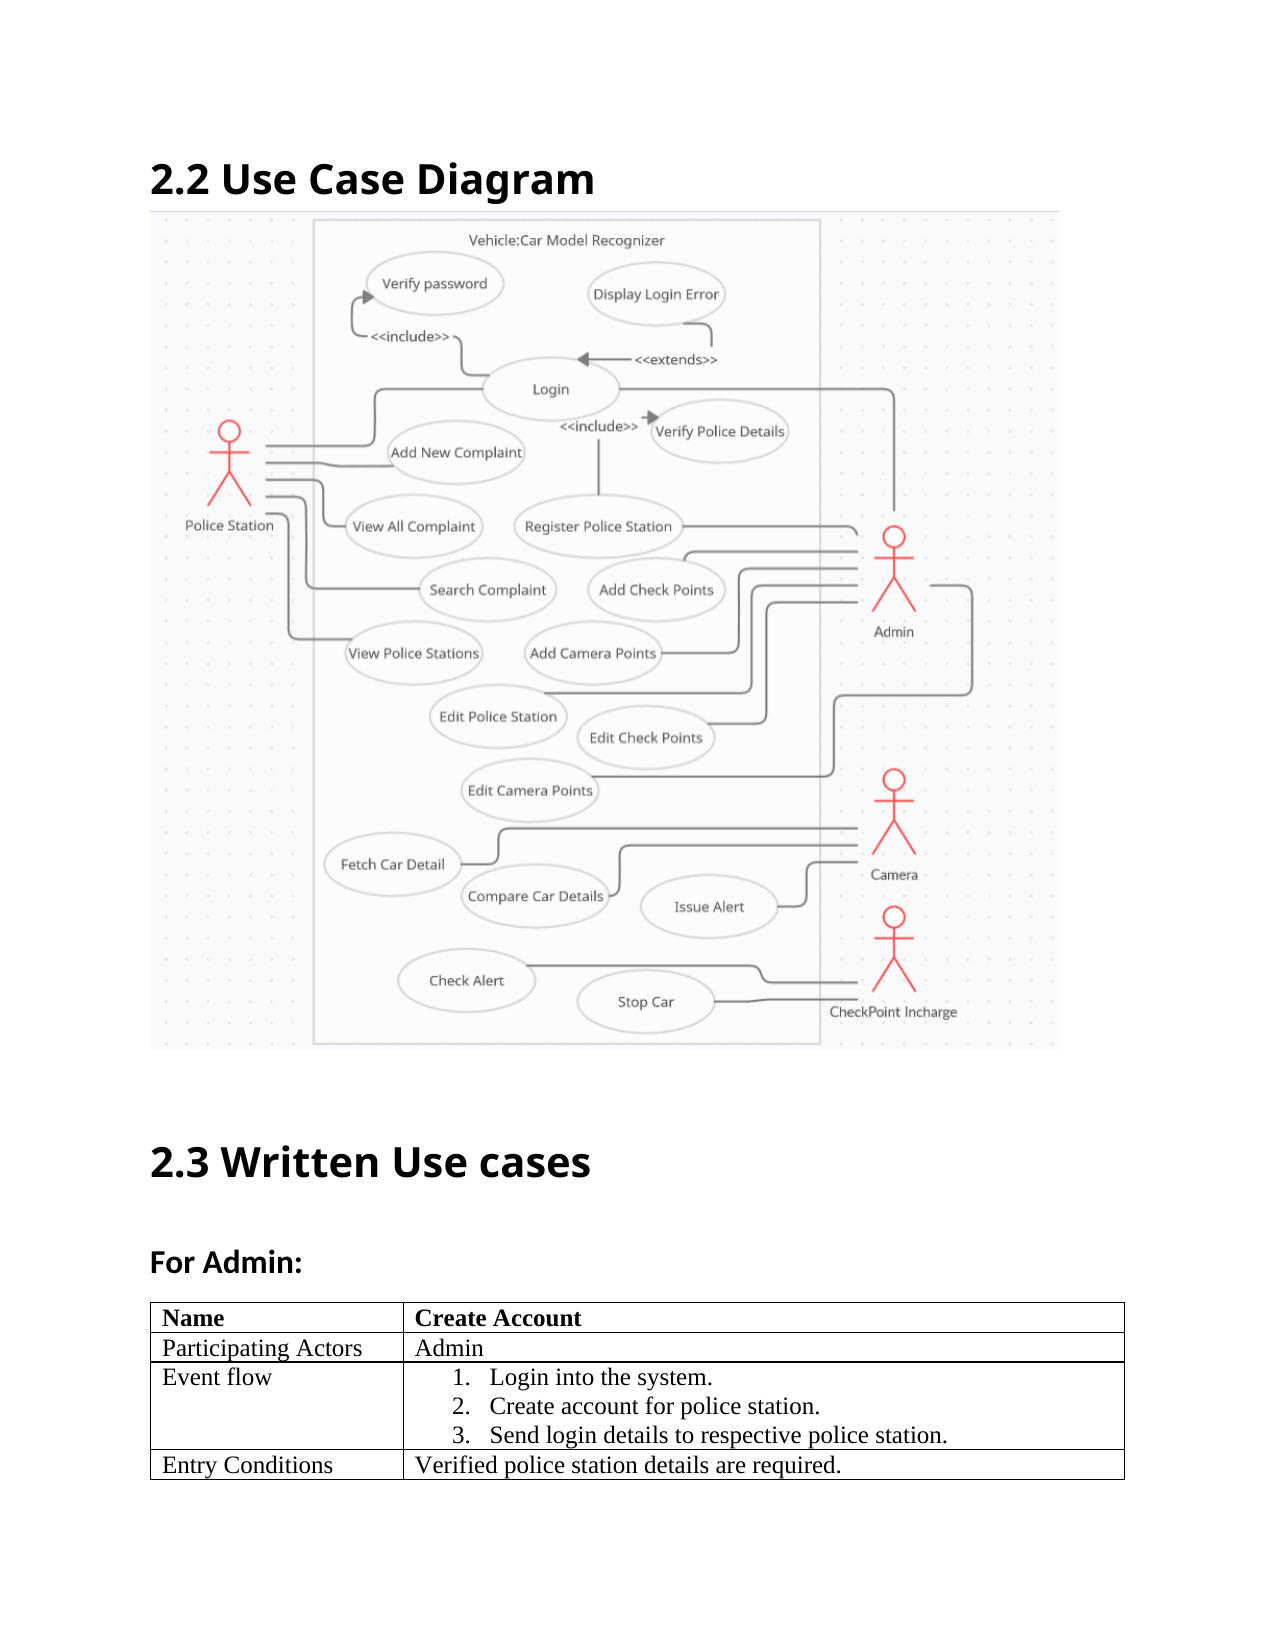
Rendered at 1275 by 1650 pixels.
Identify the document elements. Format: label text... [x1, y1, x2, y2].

table_cell Admin [404, 1333, 1124, 1361]
picture [150, 211, 1060, 1049]
table_cell Verified police station details are required. [404, 1450, 1124, 1478]
table_header Name [151, 1303, 403, 1332]
table_cell Participating Actors [151, 1333, 403, 1361]
table_cell Login into the system. Create account for police station. Send login details to respective police station. [404, 1363, 1124, 1449]
text For Admin: [150, 1241, 1125, 1282]
table_header Create Account [404, 1303, 1124, 1332]
table_cell Entry Conditions [151, 1450, 403, 1478]
subtitle 2.3 Written Use cases [150, 1133, 1125, 1190]
table_cell Event flow [151, 1363, 403, 1449]
subtitle 2.2 Use Case Diagram [150, 150, 1125, 207]
